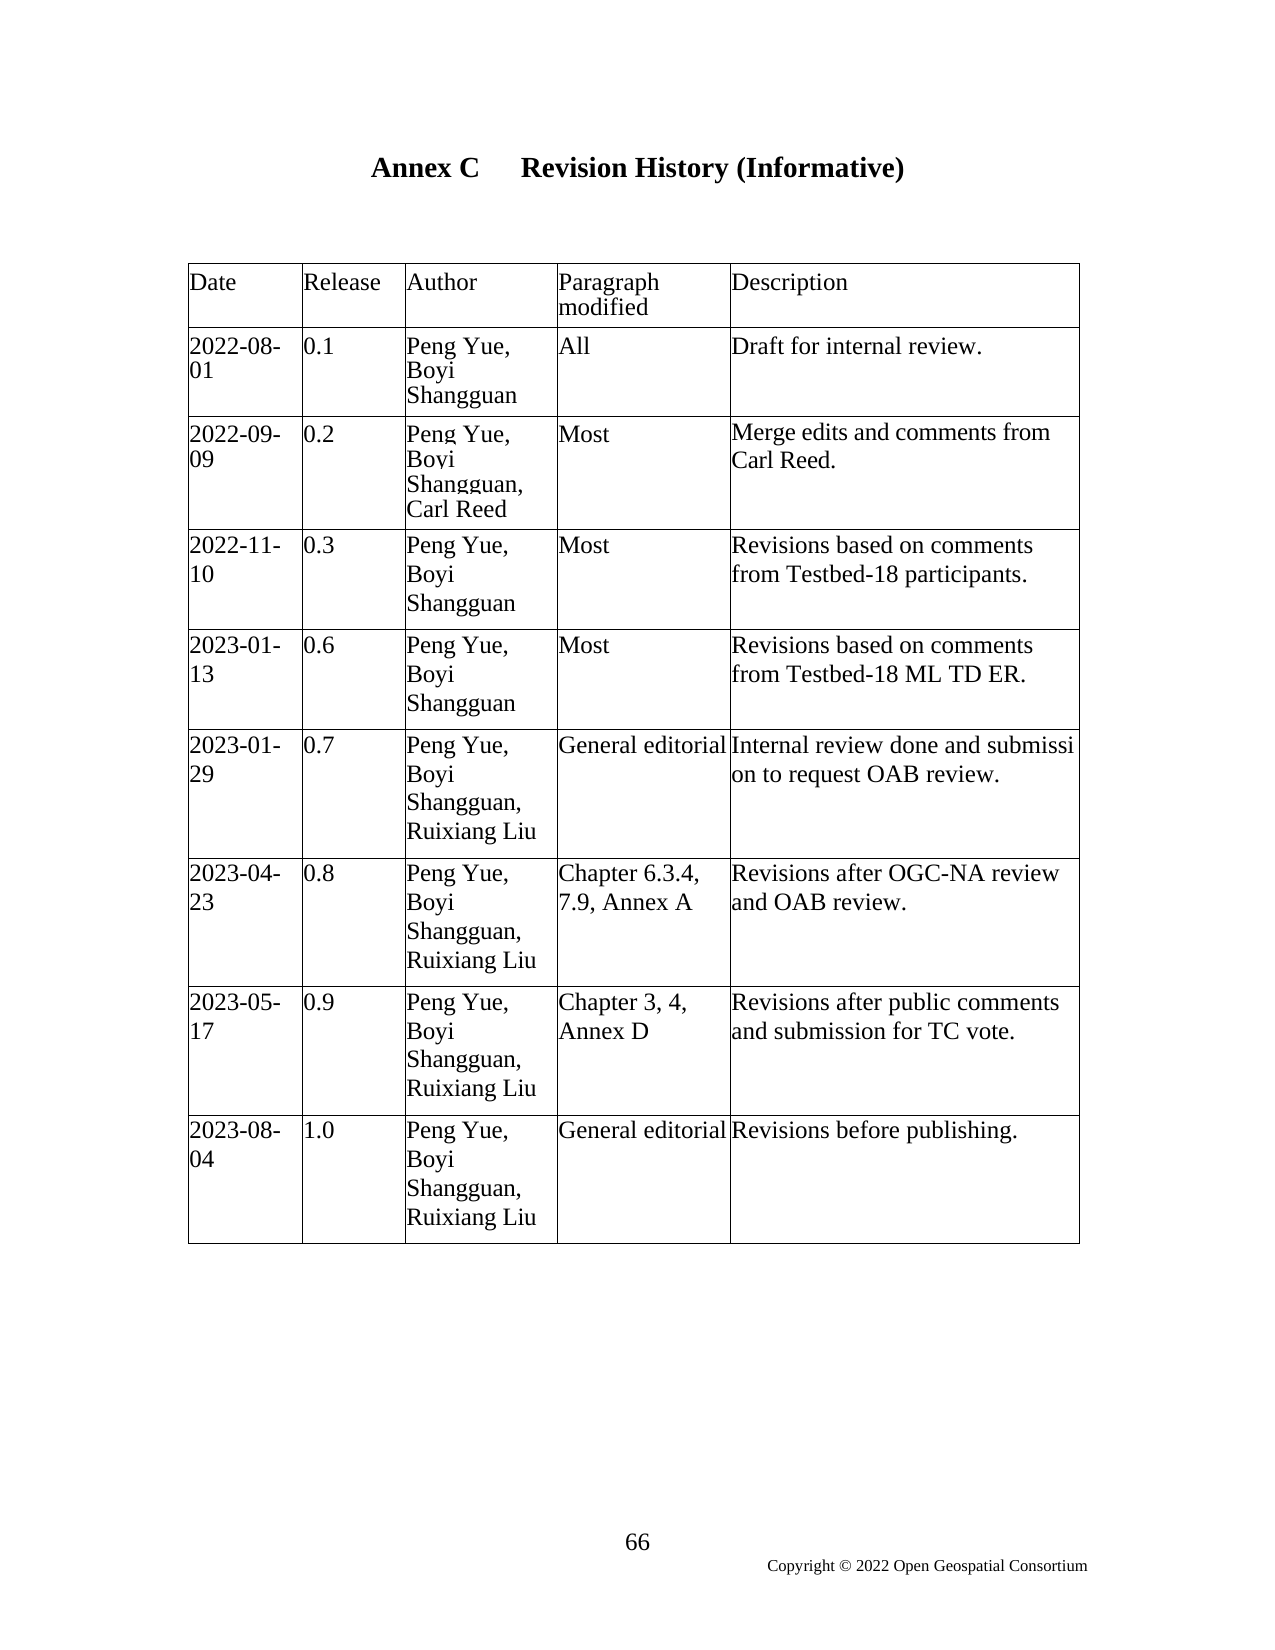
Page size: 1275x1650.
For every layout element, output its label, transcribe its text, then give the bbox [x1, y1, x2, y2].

table_header Release [303, 264, 405, 327]
table_cell Merge edits and comments from Carl Reed. [731, 417, 1079, 529]
table_cell Chapter 3, 4, Annex D [558, 987, 730, 1114]
table_cell Most [558, 530, 730, 629]
table_cell 0.9 [303, 987, 405, 1114]
table_cell Peng Yue, Boyi Shangguan [406, 328, 557, 416]
table_cell Peng Yue, Boyi Shangguan, Ruixiang Liu [406, 730, 557, 857]
table_header Description [731, 264, 1079, 327]
table_cell General editorial [558, 730, 730, 857]
table_cell Chapter 6.3.4, 7.9, Annex A [558, 859, 730, 986]
table_cell 0.1 [303, 328, 405, 416]
table_cell General editorial [558, 1116, 730, 1243]
table_cell Draft for internal review. [731, 328, 1079, 416]
table_cell Peng Yue, Boyi Shangguan, Ruixiang Liu [406, 1116, 557, 1243]
table_cell 2022-09-09 [189, 417, 302, 529]
table_cell 0.2 [303, 417, 405, 529]
table_cell Most [558, 630, 730, 729]
table_cell 0.6 [303, 630, 405, 729]
list Revision History (Informative) [187, 150, 1087, 183]
table_cell Revisions after public comments and submission for TC vote. [731, 987, 1079, 1114]
table_cell 2023-04-23 [189, 859, 302, 986]
table_cell 2023-08-04 [189, 1116, 302, 1243]
table_cell Peng Yue, Boyi Shangguan [406, 630, 557, 729]
table_cell Revisions based on comments from Testbed-18 ML TD ER. [731, 630, 1079, 729]
table_cell Revisions after OGC-NA review and OAB review. [731, 859, 1079, 986]
table_cell 2022-11-10 [189, 530, 302, 629]
table_cell 2023-05-17 [189, 987, 302, 1114]
table_cell 0.3 [303, 530, 405, 629]
table_header Paragraph modified [558, 264, 730, 327]
table_cell Internal review done and submission to request OAB review. [731, 730, 1079, 857]
table_cell 2023-01-13 [189, 630, 302, 729]
table_cell All [558, 328, 730, 416]
table_cell 0.7 [303, 730, 405, 857]
table_cell Peng Yue, Boyi Shangguan, Ruixiang Liu [406, 987, 557, 1114]
table_cell Peng Yue, Boyi Shangguan [406, 530, 557, 629]
table_cell Most [558, 417, 730, 529]
table_cell 2022-08-01 [189, 328, 302, 416]
table_cell 2023-01-29 [189, 730, 302, 857]
table_header Date [189, 264, 302, 327]
table_cell Revisions before publishing. [731, 1116, 1079, 1243]
table_cell 0.8 [303, 859, 405, 986]
table_cell Revisions based on comments from Testbed-18 participants. [731, 530, 1079, 629]
table_cell Peng Yue, Boyi Shangguan, Carl Reed [406, 417, 557, 529]
table_header Author [406, 264, 557, 327]
table_cell Peng Yue, Boyi Shangguan, Ruixiang Liu [406, 859, 557, 986]
table_cell 1.0 [303, 1116, 405, 1243]
